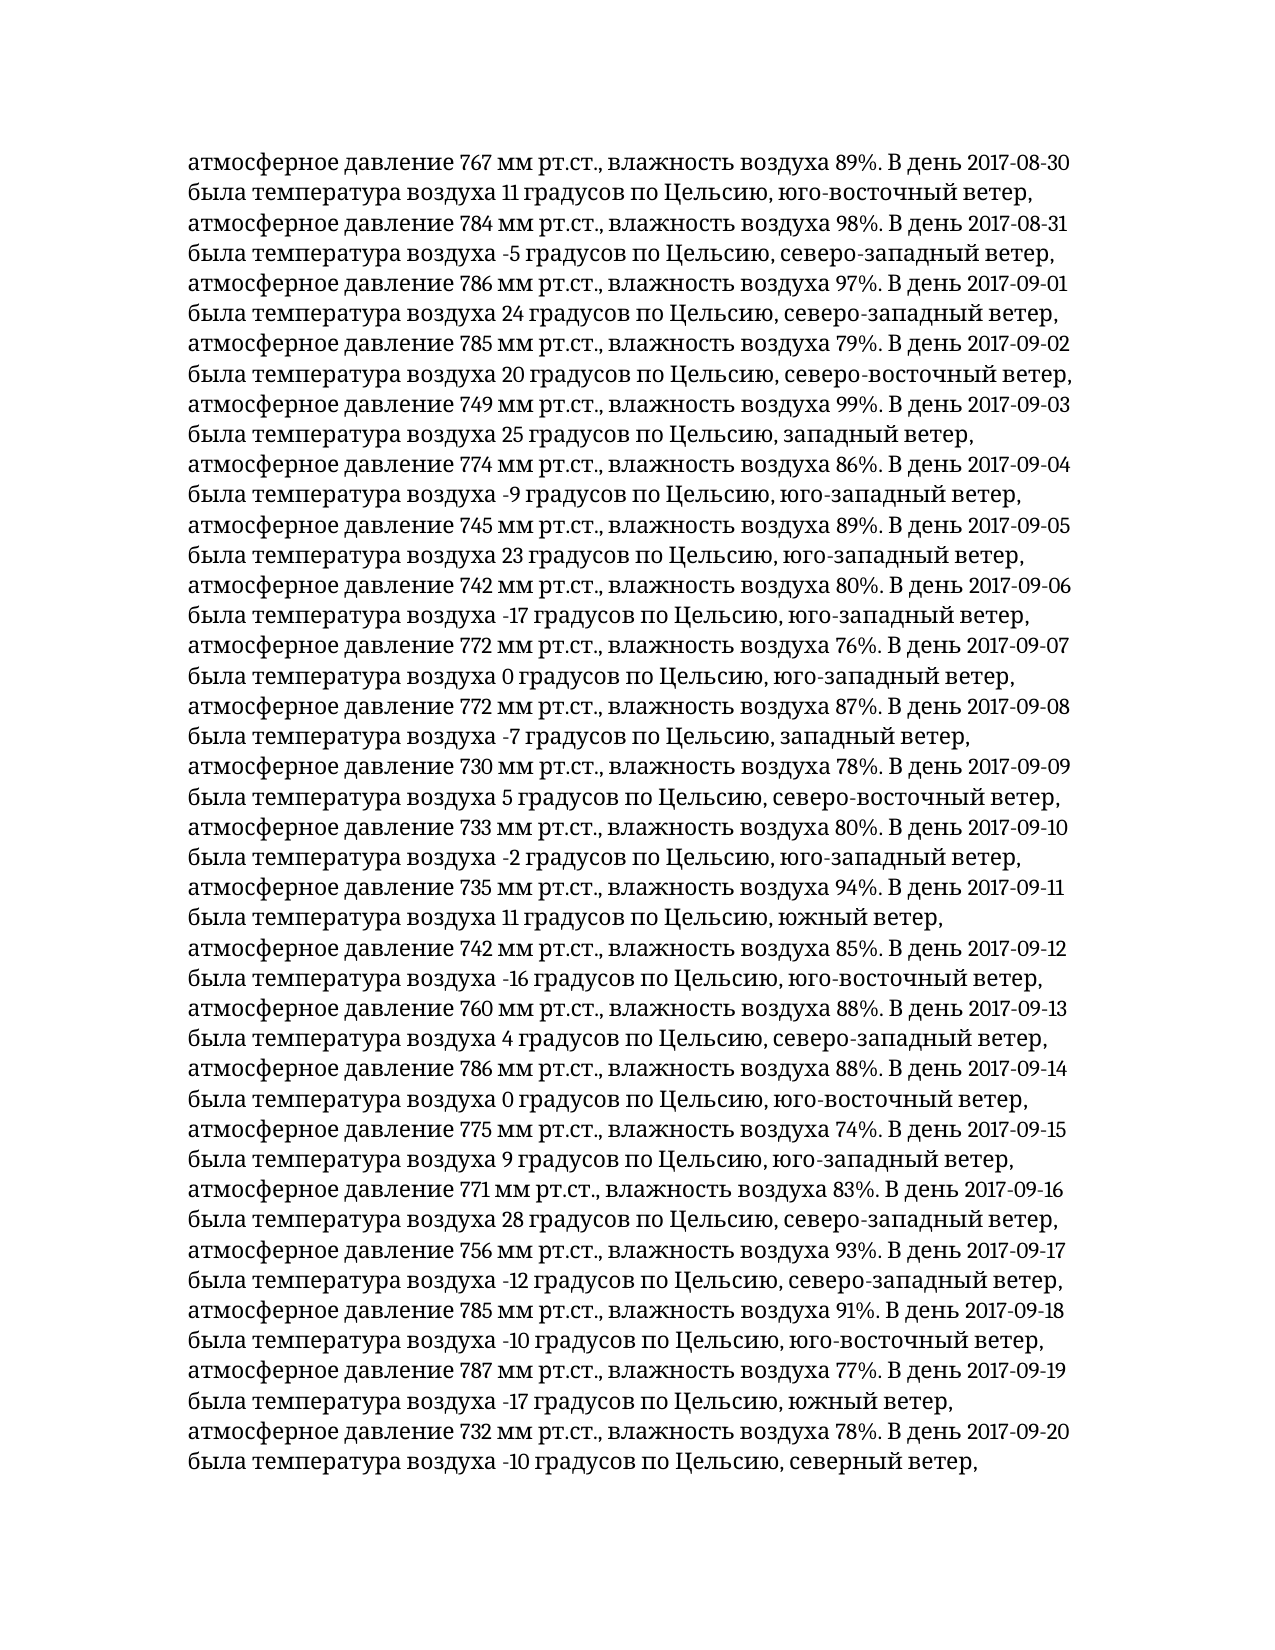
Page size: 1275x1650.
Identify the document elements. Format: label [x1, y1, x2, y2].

text [187, 150, 1087, 1475]
